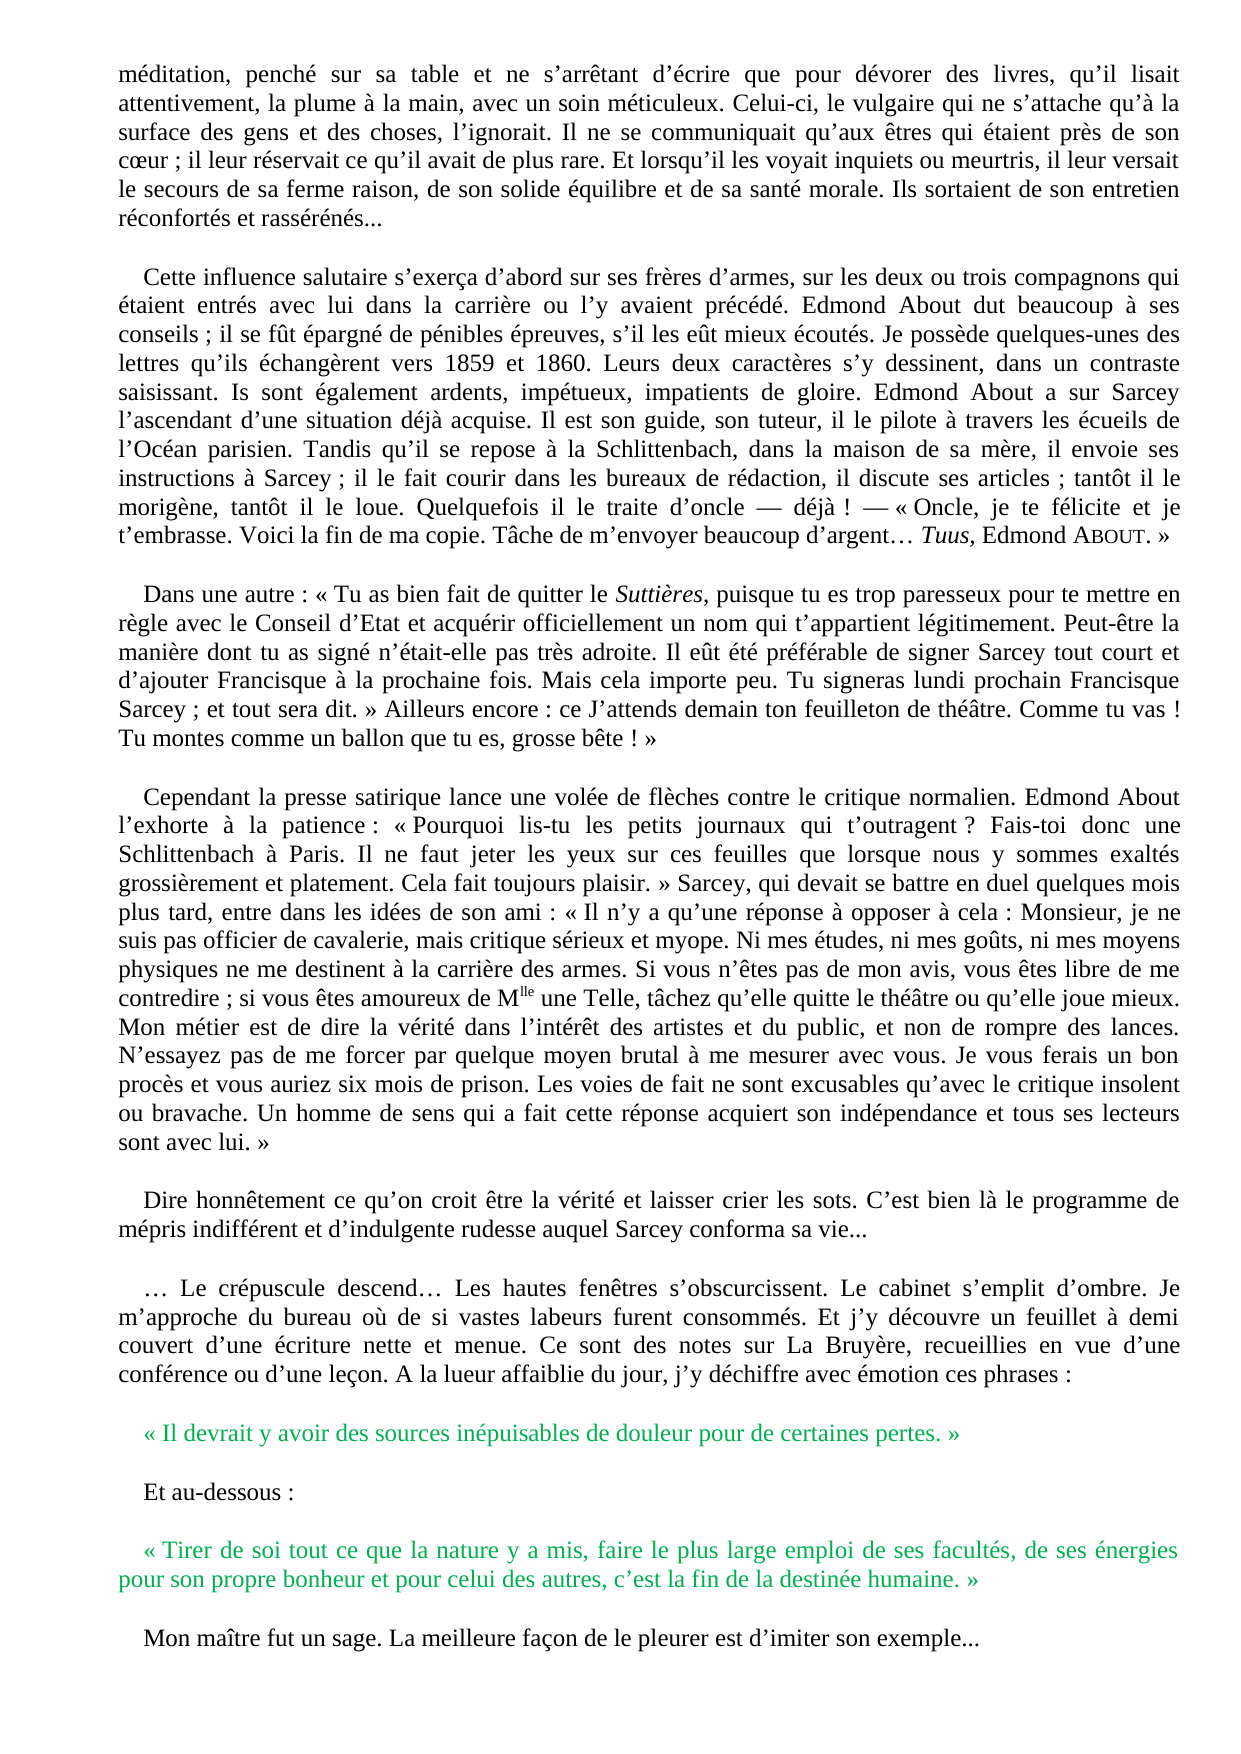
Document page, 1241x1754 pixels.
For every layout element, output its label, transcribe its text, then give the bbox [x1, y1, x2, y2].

text « Il devrait y avoir des sources inépuisables de douleur pour de certaines pertes. » [118, 1418, 1181, 1447]
text … Le crépuscule descend… Les hautes fenêtres s’obscurcissent. Le cabinet s’emplit d’ombre. Je m’approche du bureau où de si vastes labeurs furent consommés. Et j’y découvre un feuillet à demi couvert d’une écriture nette et menue. Ce sont des notes sur La Bruyère, recueillies en vue d’une conférence ou d’une leçon. A la lueur affaiblie du jour, j’y déchiffre avec émotion ces phrases : [118, 1273, 1181, 1388]
text Dans une autre : « Tu as bien fait de quitter le Suttières, puisque tu es trop paresseux pour te mettre en règle avec le Conseil d’Etat et acquérir officiellement un nom qui t’appartient légitimement. Peut-être la manière dont tu as signé n’était-elle pas très adroite. Il eût été préférable de signer Sarcey tout court et d’ajouter Francisque à la prochaine fois. Mais cela importe peu. Tu signeras lundi prochain Francisque Sarcey ; et tout sera dit. » Ailleurs encore : ce J’attends demain ton feuilleton de théâtre. Comme tu vas ! Tu montes comme un ballon que tu es, grosse bête ! » [118, 579, 1181, 752]
text « Tirer de soi tout ce que la nature y a mis, faire le plus large emploi de ses facultés, de ses énergies pour son propre bonheur et pour celui des autres, c’est la fin de la destinée humaine. » [118, 1535, 1181, 1593]
text Cependant la presse satirique lance une volée de flèches contre le critique normalien. Edmond About l’exhorte à la patience : « Pourquoi lis-tu les petits journaux qui t’outragent ? Fais-toi donc une Schlittenbach à Paris. Il ne faut jeter les yeux sur ces feuilles que lorsque nous y sommes exaltés grossièrement et platement. Cela fait toujours plaisir. » Sarcey, qui devait se battre en duel quelques mois plus tard, entre dans les idées de son ami : « Il n’y a qu’une réponse à opposer à cela : Monsieur, je ne suis pas officier de cavalerie, mais critique sérieux et myope. Ni mes études, ni mes goûts, ni mes moyens physiques ne me destinent à la carrière des armes. Si vous n’êtes pas de mon avis, vous êtes libre de me contredire ; si vous êtes amoureux de Mlle une Telle, tâchez qu’elle quitte le théâtre ou qu’elle joue mieux. Mon métier est de dire la vérité dans l’intérêt des artistes et du public, et non de rompre des lances. N’essayez pas de me forcer par quelque moyen brutal à me mesurer avec vous. Je vous ferais un bon procès et vous auriez six mois de prison. Les voies de fait ne sont excusables qu’avec le critique insolent ou bravache. Un homme de sens qui a fait cette réponse acquiert son indépendance et tous ses lecteurs sont avec lui. » [118, 782, 1181, 1155]
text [118, 59, 1181, 232]
text Dire honnêtement ce qu’on croit être la vérité et laisser crier les sots. C’est bien là le programme de mépris indifférent et d’indulgente rudesse auquel Sarcey conforma sa vie... [118, 1185, 1181, 1243]
text Et au-dessous : [118, 1477, 1181, 1505]
text Mon maître fut un sage. La meilleure façon de le pleurer est d’imiter son exemple... [118, 1623, 1181, 1652]
text Cette influence salutaire s’exerça d’abord sur ses frères d’armes, sur les deux ou trois compagnons qui étaient entrés avec lui dans la carrière ou l’y avaient précédé. Edmond About dut beaucoup à ses conseils ; il se fût épargné de pénibles épreuves, s’il les eût mieux écoutés. Je possède quelques-unes des lettres qu’ils échangèrent vers 1859 et 1860. Leurs deux caractères s’y dessinent, dans un contraste saisissant. Is sont également ardents, impétueux, impatients de gloire. Edmond About a sur Sarcey l’ascendant d’une situation déjà acquise. Il est son guide, son tuteur, il le pilote à travers les écueils de l’Océan parisien. Tandis qu’il se repose à la Schlittenbach, dans la maison de sa mère, il envoie ses instructions à Sarcey ; il le fait courir dans les bureaux de rédaction, il discute ses articles ; tantôt il le morigène, tantôt il le loue. Quelquefois il le traite d’oncle — déjà ! — « Oncle, je te félicite et je t’embrasse. Voici la fin de ma copie. Tâche de m’envoyer beaucoup d’argent… Tuus, Edmond About. » [118, 262, 1181, 549]
